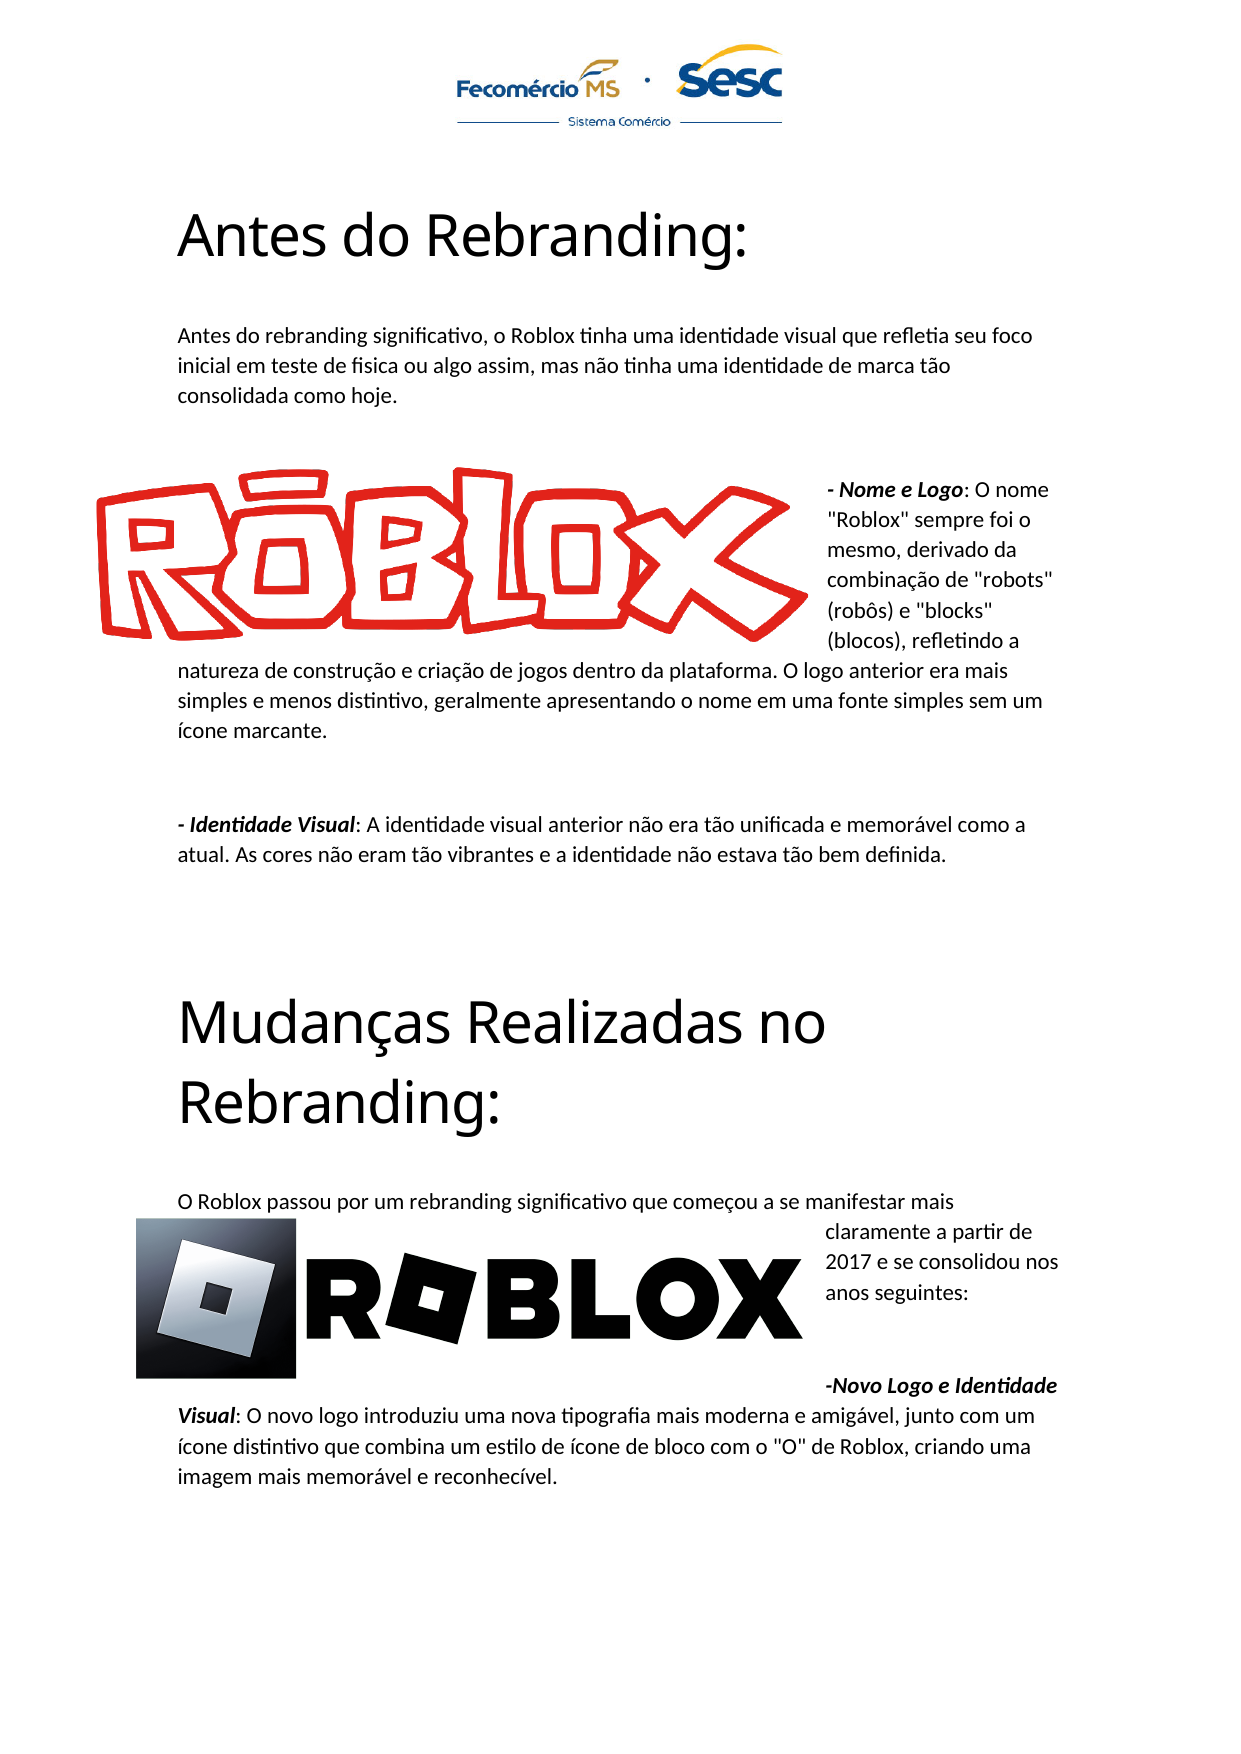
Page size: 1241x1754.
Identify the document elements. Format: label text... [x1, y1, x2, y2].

title Antes do Rebranding: [177, 194, 1063, 274]
text - Identidade Visual: A identidade visual anterior não era tão unificada e memorável como a atual. As cores não eram tão vibrantes e a identidade não estava tão bem definida. [177, 810, 1063, 869]
picture [96, 467, 809, 642]
picture [425, 9, 815, 166]
picture [130, 1215, 807, 1398]
text -Novo Logo e Identidade Visual: O novo logo introduziu uma nova tipografia mais moderna e amigável, junto com um ícone distintivo que combina um estilo de ícone de bloco com o "O" de Roblox, criando uma imagem mais memorável e reconhecível. [177, 1371, 1063, 1490]
text O Roblox passou por um rebranding significativo que começou a se manifestar mais claramente a partir de 2017 e se consolidou nos anos seguintes: [177, 1187, 1063, 1306]
text Antes do rebranding significativo, o Roblox tinha uma identidade visual que refletia seu foco inicial em teste de fisica ou algo assim, mas não tinha uma identidade de marca tão consolidada como hoje. [177, 321, 1063, 409]
title Mudanças Realizadas no Rebranding: [177, 981, 1063, 1140]
